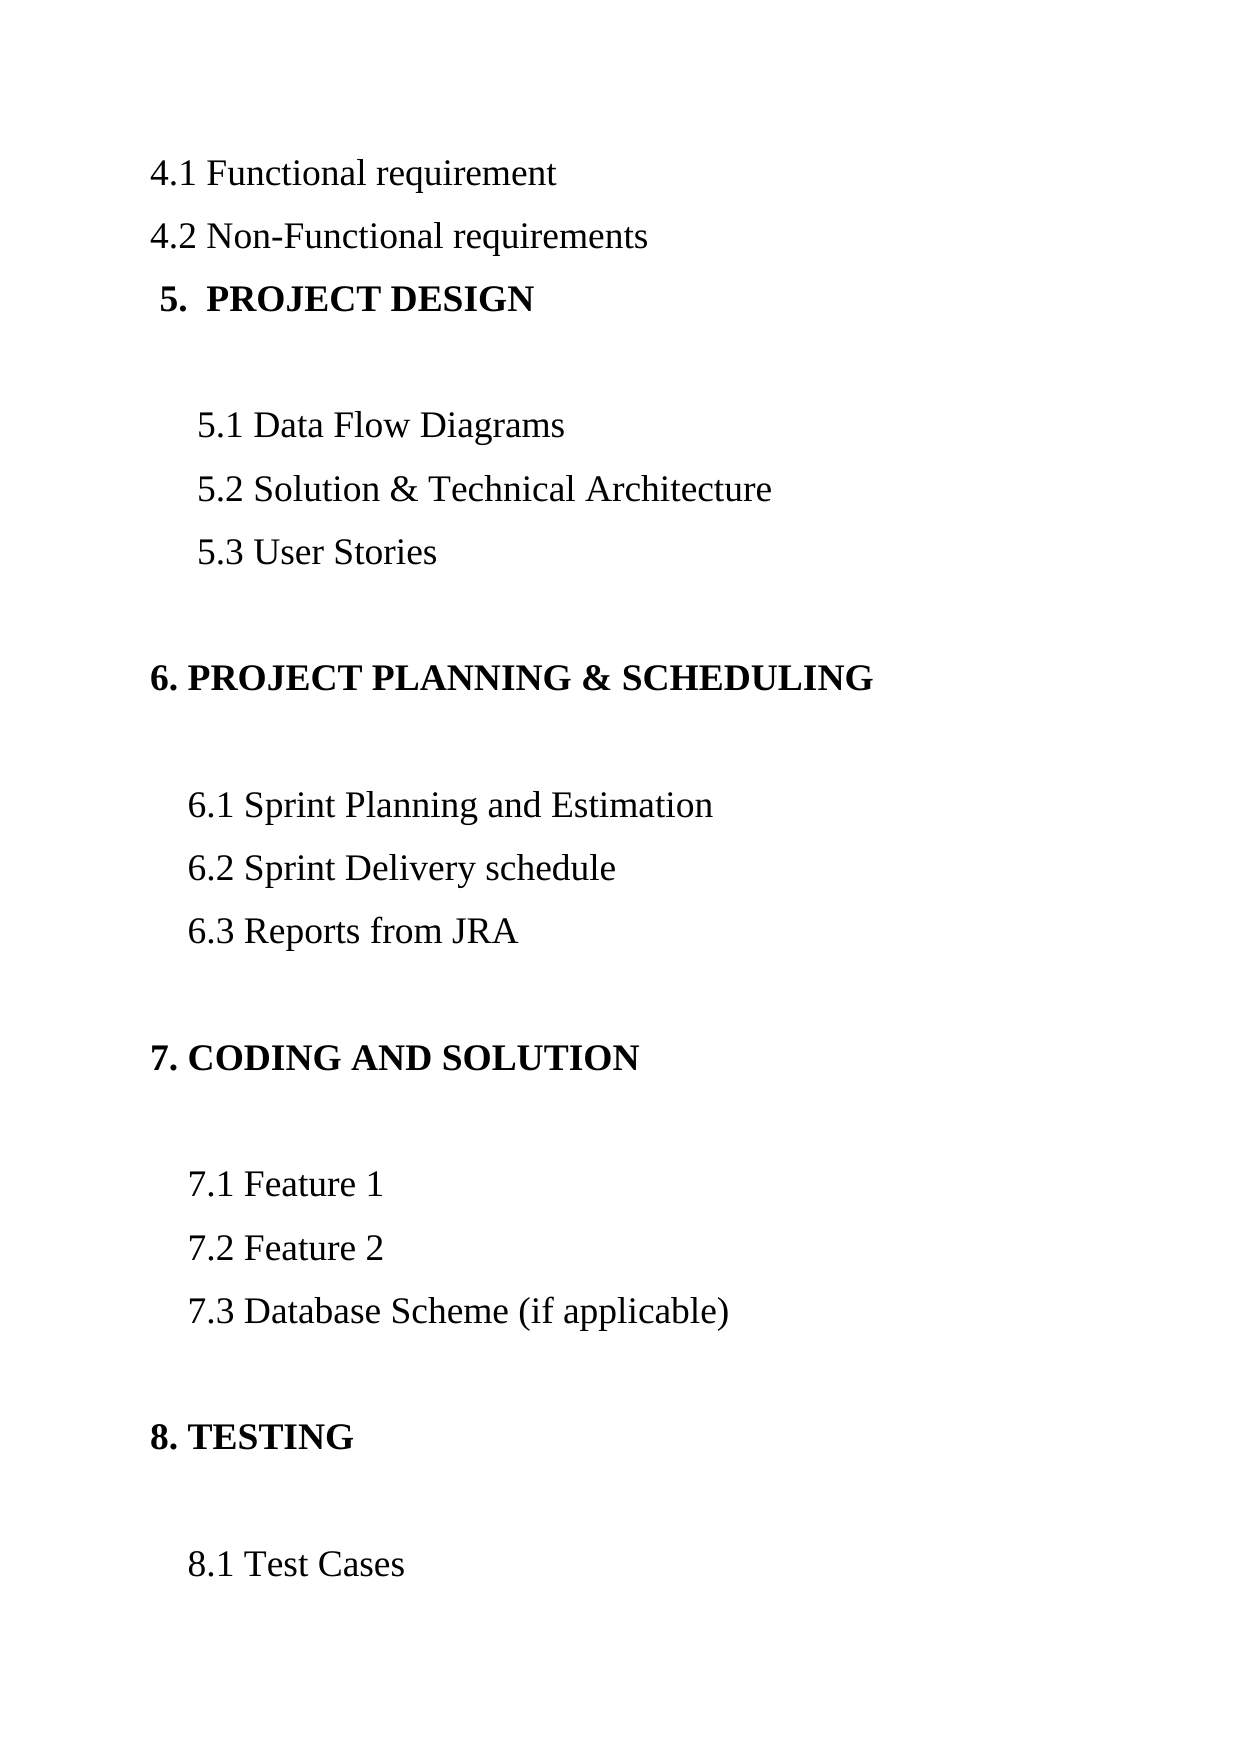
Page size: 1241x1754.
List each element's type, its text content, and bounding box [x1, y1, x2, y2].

text 6.2 Sprint Delivery schedule [150, 846, 1090, 889]
text 5.3 User Stories [150, 529, 1090, 572]
text 5.2 Solution & Technical Architecture [150, 466, 1090, 509]
text 6.3 Reports from JRA [150, 909, 1090, 952]
text 5. PROJECT DESIGN [150, 276, 1090, 319]
text 7.2 Feature 2 [150, 1225, 1090, 1268]
text 4.2 Non-Functional requirements [150, 213, 1090, 256]
text 5.1 Data Flow Diagrams [150, 403, 1090, 446]
text 7.3 Database Scheme (if applicable) [150, 1288, 1090, 1331]
text 4.1 Functional requirement [150, 150, 1090, 193]
text 6. PROJECT PLANNING & SCHEDULING [150, 656, 1090, 699]
text 7.1 Feature 1 [150, 1162, 1090, 1205]
text 7. CODING AND SOLUTION [150, 1035, 1090, 1078]
text 8. TESTING [150, 1414, 1090, 1458]
text 6.1 Sprint Planning and Estimation [150, 782, 1090, 825]
text 8.1 Test Cases [150, 1541, 1090, 1584]
